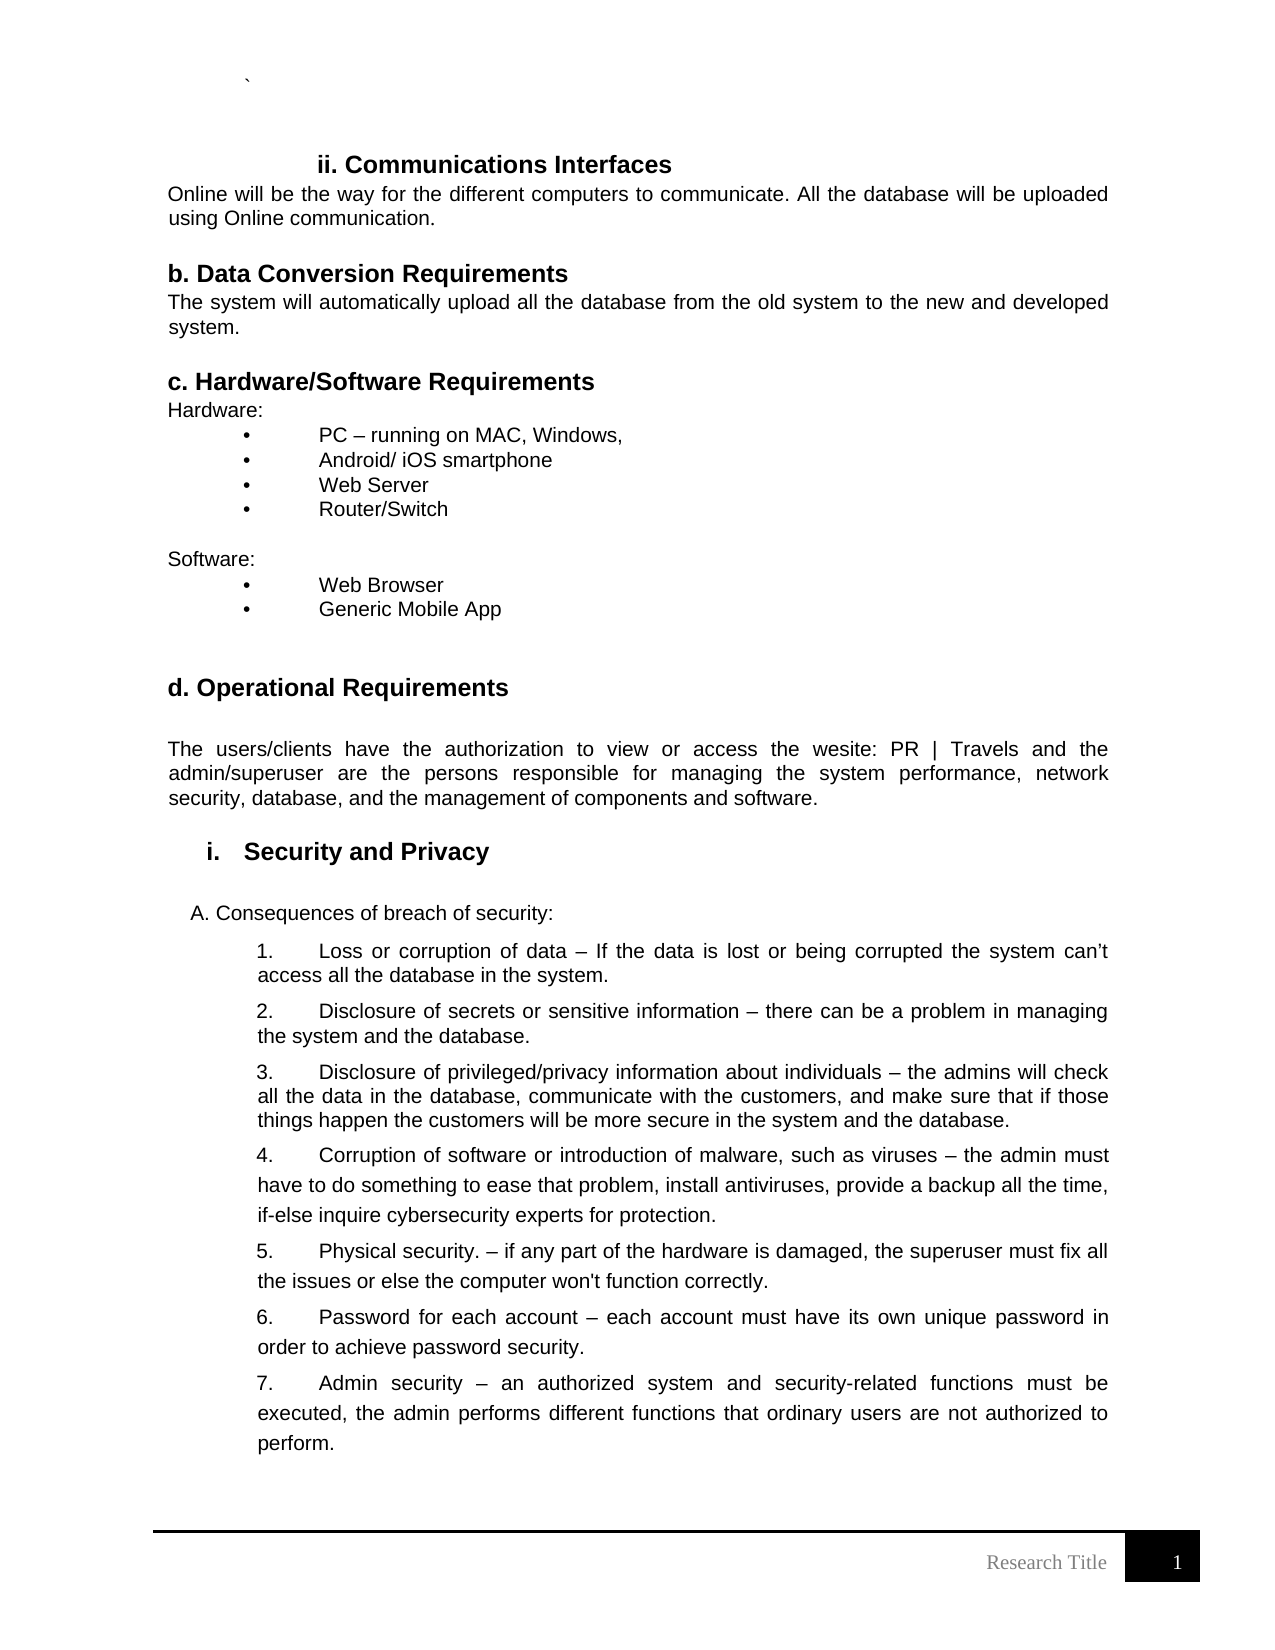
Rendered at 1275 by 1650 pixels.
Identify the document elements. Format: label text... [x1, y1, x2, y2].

picture [150, 1548, 1122, 1582]
text Software: [167, 547, 1110, 571]
subtitle b. Data Conversion Requirements [167, 259, 1109, 287]
subtitle c. Hardware/Software Requirements [167, 367, 1109, 395]
text Hardware: [167, 398, 1110, 422]
subtitle d. Operational Requirements [167, 673, 1109, 702]
list Generic Mobile App [243, 597, 1110, 621]
list Router/Switch [243, 497, 1110, 521]
list Admin security – an authorized system and security-related functions must be executed, the admin performs different functions that ordinary users are not authorized to perform. [256, 1371, 1110, 1455]
list Web Browser [243, 572, 1110, 596]
text The users/clients have the authorization to view or access the wesite: PR | Travels and the admin/superuser are the persons responsible for managing the system performance, network security, database, and the management of components and software. [167, 736, 1110, 809]
list Loss or corruption of data – If the data is lost or being corrupted the system can’t access all the database in the system. [256, 939, 1110, 987]
list Password for each account – each account must have its own unique password in order to achieve password security. [256, 1305, 1110, 1359]
text Online will be the way for the different computers to communicate. All the database will be uploaded using Online communication. [167, 181, 1110, 230]
list Physical security. – if any part of the hardware is damaged, the superuser must fix all the issues or else the computer won't function correctly. [256, 1239, 1110, 1293]
text The system will automatically upload all the database from the old system to the new and developed system. [167, 290, 1110, 339]
list PC – running on MAC, Windows, [243, 423, 1110, 447]
list Disclosure of privileged/privacy information about individuals – the admins will check all the data in the database, communicate with the customers, and make sure that if those things happen the customers will be more secure in the system and the database. [256, 1059, 1110, 1132]
list Android/ iOS smartphone [243, 448, 1110, 472]
list Disclosure of secrets or sensitive information – there can be a problem in managing the system and the database. [256, 999, 1110, 1047]
subtitle Security and Privacy [206, 837, 1109, 866]
list Web Server [243, 473, 1110, 497]
list Corruption of software or introduction of malware, such as viruses – the admin must have to do something to ease that problem, install antiviruses, provide a backup all the time, if-else inquire cybersecurity experts for protection. [256, 1143, 1110, 1227]
text A. Consequences of breach of security: [190, 901, 1110, 924]
subtitle ii. Communications Interfaces [317, 150, 1109, 179]
